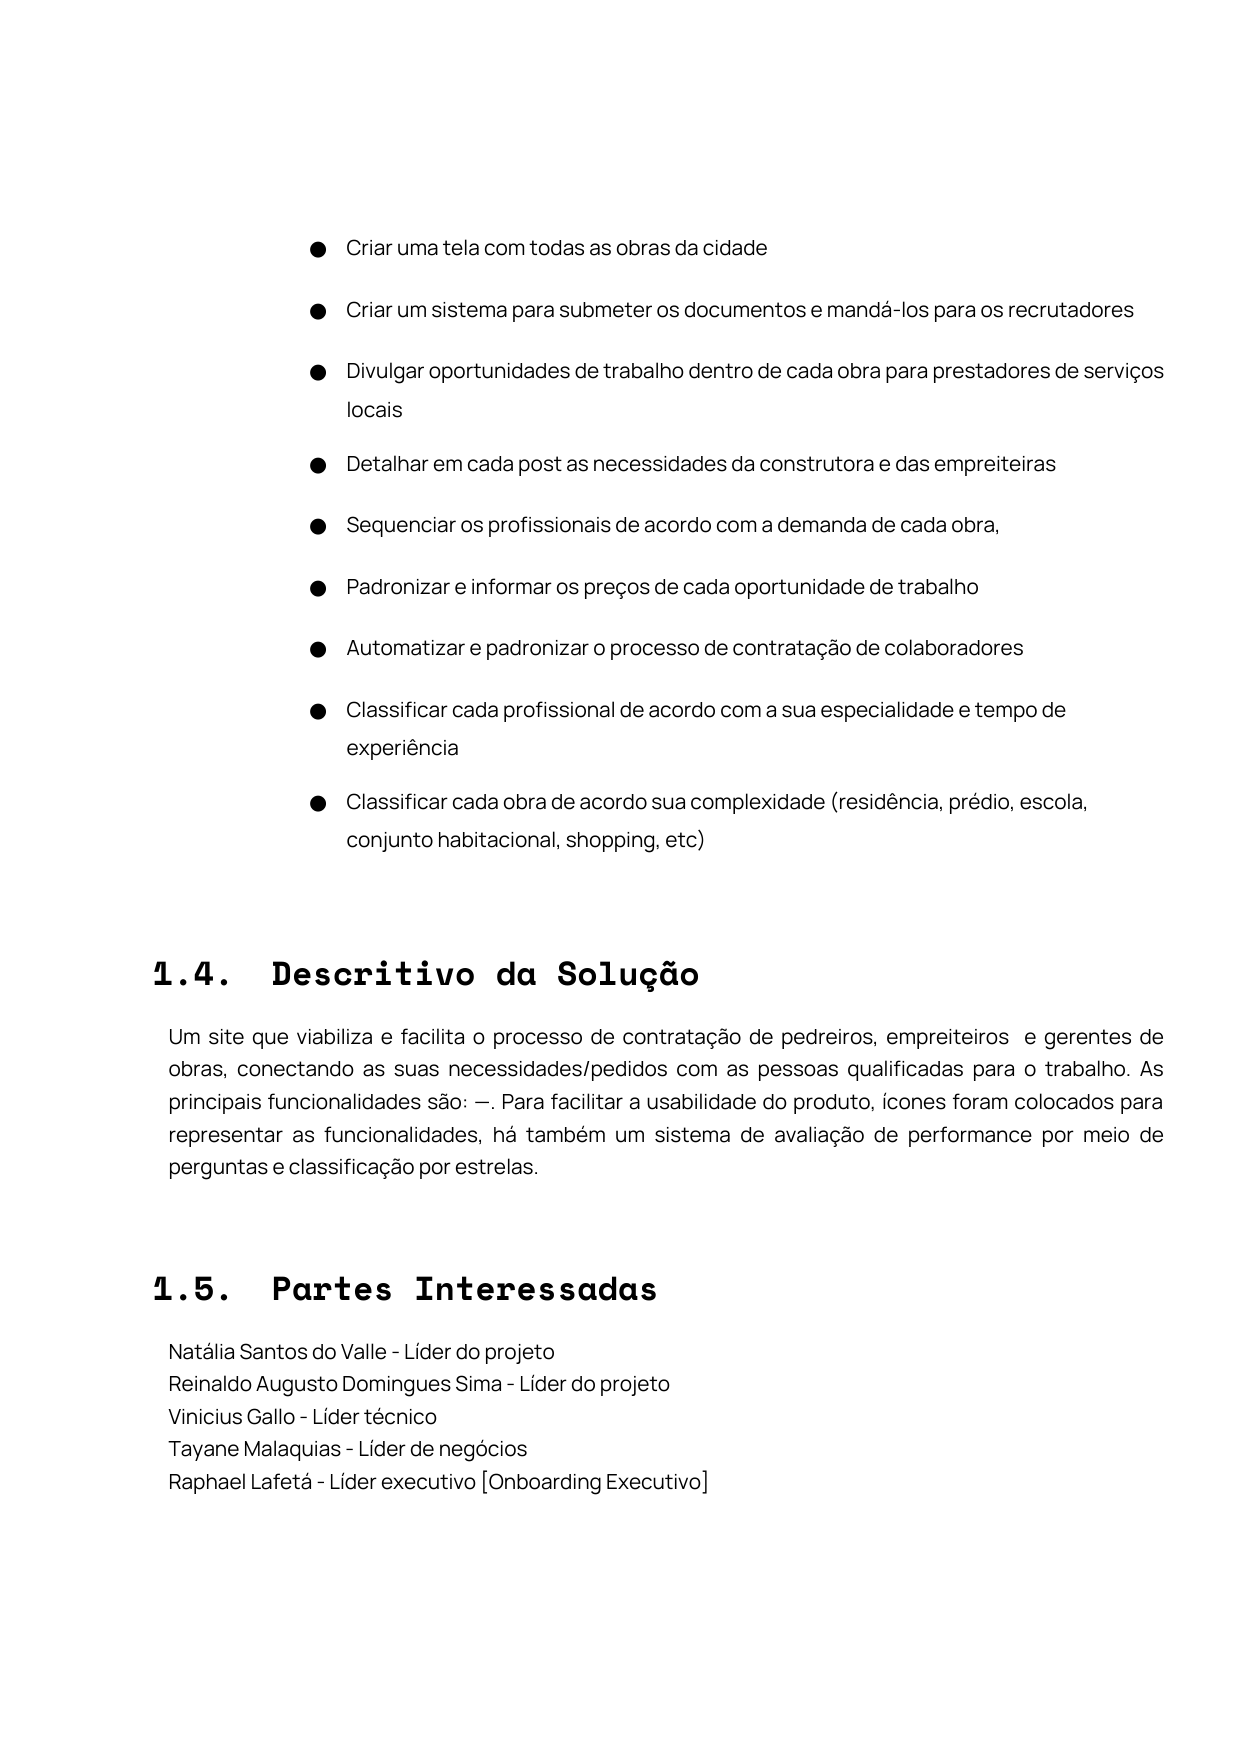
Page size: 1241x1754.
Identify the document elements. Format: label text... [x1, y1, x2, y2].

subtitle Partes Interessadas [234, 1263, 1165, 1312]
text Natália Santos do Valle - Líder do projeto [168, 1337, 1165, 1365]
list Automatizar e padronizar o processo de contratação de colaboradores [309, 625, 1165, 667]
list Sequenciar os profissionais de acordo com a demanda de cada obra, [309, 502, 1165, 544]
list Criar um sistema para submeter os documentos e mandá-los para os recrutadores [309, 287, 1165, 329]
subtitle Descritivo da Solução [234, 948, 1165, 997]
list Padronizar e informar os preços de cada oportunidade de trabalho [309, 563, 1165, 606]
list Classificar cada obra de acordo sua complexidade (residência, prédio, escola, conjunto habitacional, shopping, etc) [309, 778, 1165, 854]
text Um site que viabiliza e facilita o processo de contratação de pedreiros, empreiteiros e gerentes de obras, conectando as suas necessidades/pedidos com as pessoas qualificadas para o trabalho. As principais funcionalidades são: —. Para facilitar a usabilidade do produto, ícones foram colocados para representar as funcionalidades, há também um sistema de avaliação de performance por meio de perguntas e classificação por estrelas. [168, 1022, 1165, 1181]
list Detalhar em cada post as necessidades da construtora e das empreiteiras [309, 440, 1165, 483]
text Tayane Malaquias - Líder de negócios [168, 1435, 1165, 1463]
list Divulgar oportunidades de trabalho dentro de cada obra para prestadores de serviços locais [309, 348, 1165, 423]
list Criar uma tela com todas as obras da cidade [309, 225, 1165, 268]
list Classificar cada profissional de acordo com a sua especialidade e tempo de experiência [309, 686, 1165, 762]
text Vinicius Gallo - Líder técnico [168, 1402, 1165, 1431]
text Raphael Lafetá - Líder executivo [Onboarding Executivo] [168, 1467, 1165, 1496]
text Reinaldo Augusto Domingues Sima - Líder do projeto [168, 1369, 1165, 1398]
